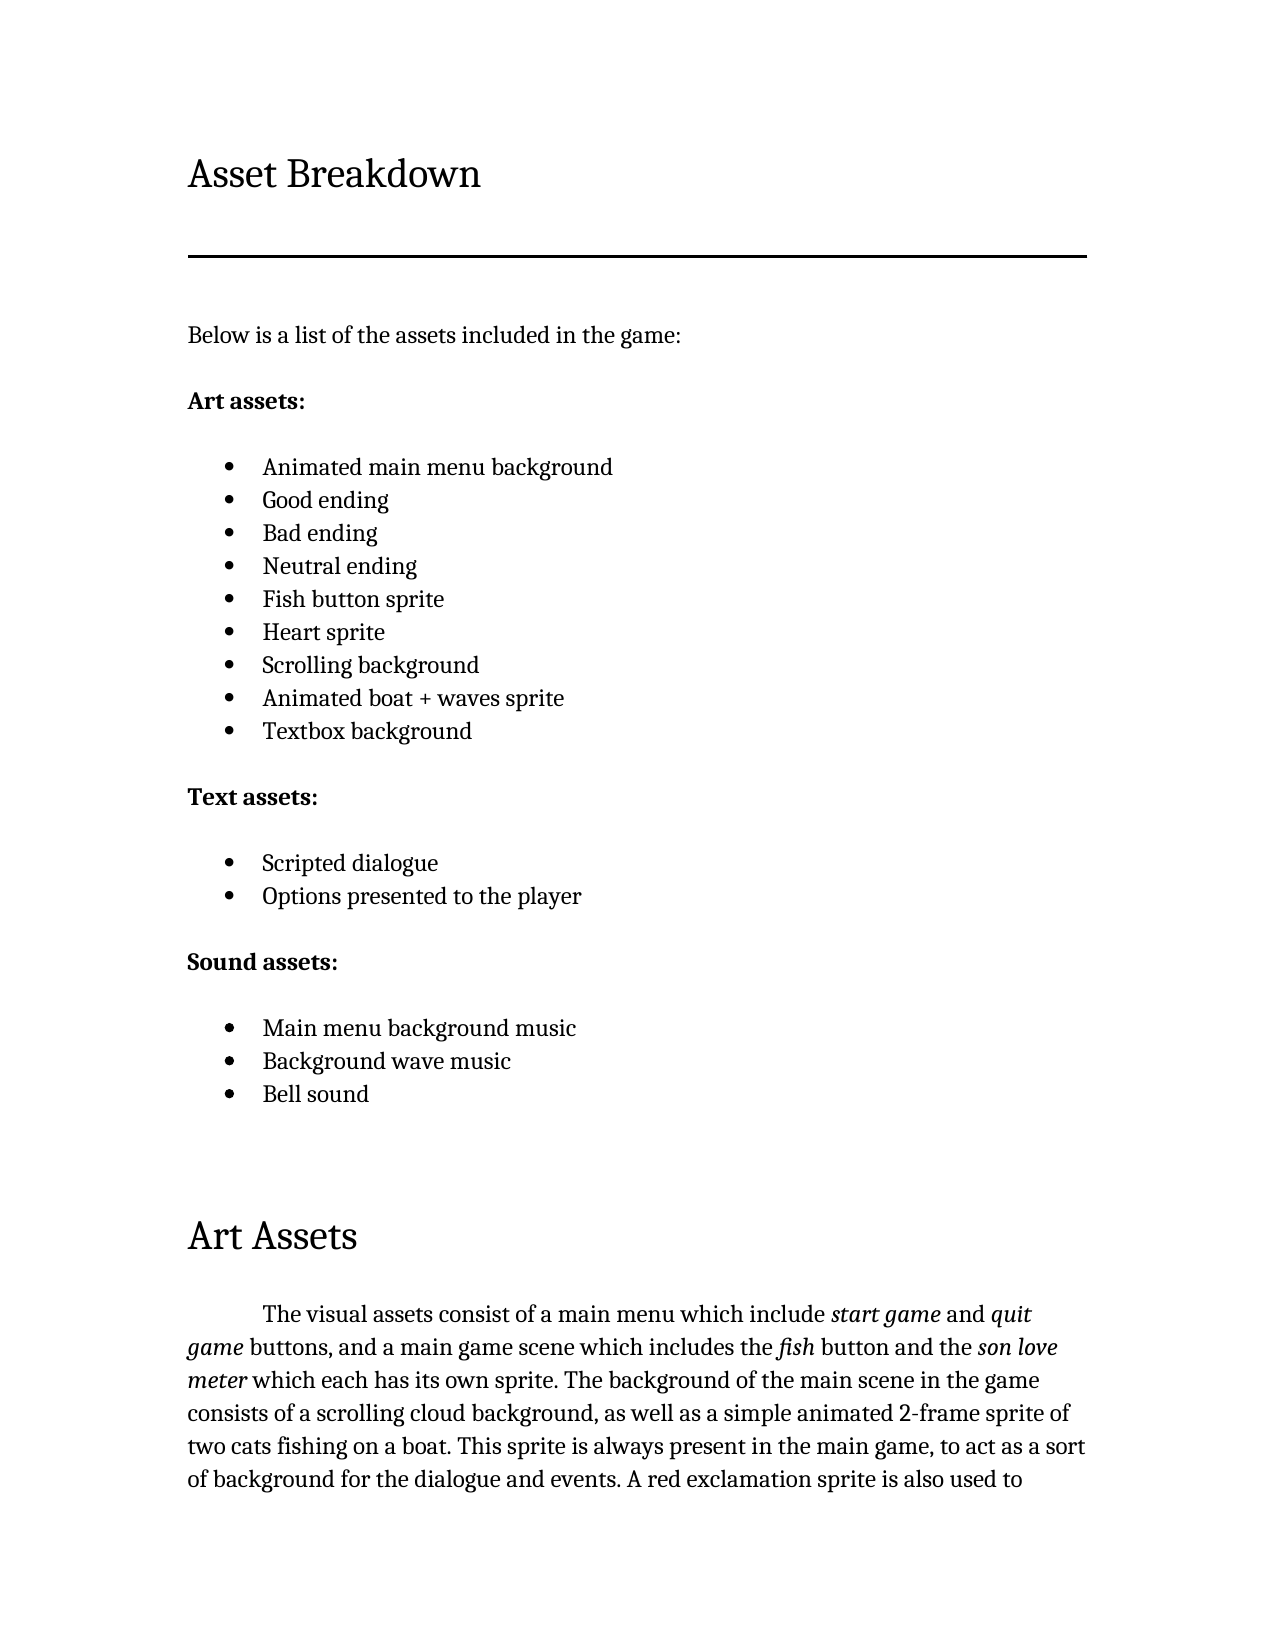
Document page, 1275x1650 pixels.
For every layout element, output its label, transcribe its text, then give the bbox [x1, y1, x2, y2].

list Main menu background music [225, 1014, 1087, 1043]
list Neutral ending [225, 552, 1087, 580]
list Fish button sprite [225, 585, 1087, 613]
list Animated boat + waves sprite [225, 684, 1087, 712]
list Bad ending [225, 519, 1087, 547]
list Scrolling background [225, 651, 1087, 679]
text Text assets: [187, 783, 1087, 812]
list Animated main menu background [225, 453, 1087, 481]
list Bell sound [225, 1080, 1087, 1109]
text Sound assets: [187, 948, 1087, 977]
list Textbox background [225, 717, 1087, 746]
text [187, 1300, 1087, 1494]
list Heart sprite [225, 618, 1087, 646]
list Scripted dialogue [225, 849, 1087, 878]
text Asset Breakdown [187, 150, 1087, 198]
list Background wave music [225, 1047, 1087, 1076]
list Good ending [225, 486, 1087, 514]
text Art assets: [187, 387, 1087, 415]
list Options presented to the player [225, 882, 1087, 911]
text Art Assets [187, 1212, 1087, 1260]
text Below is a list of the assets included in the game: [187, 321, 1087, 349]
